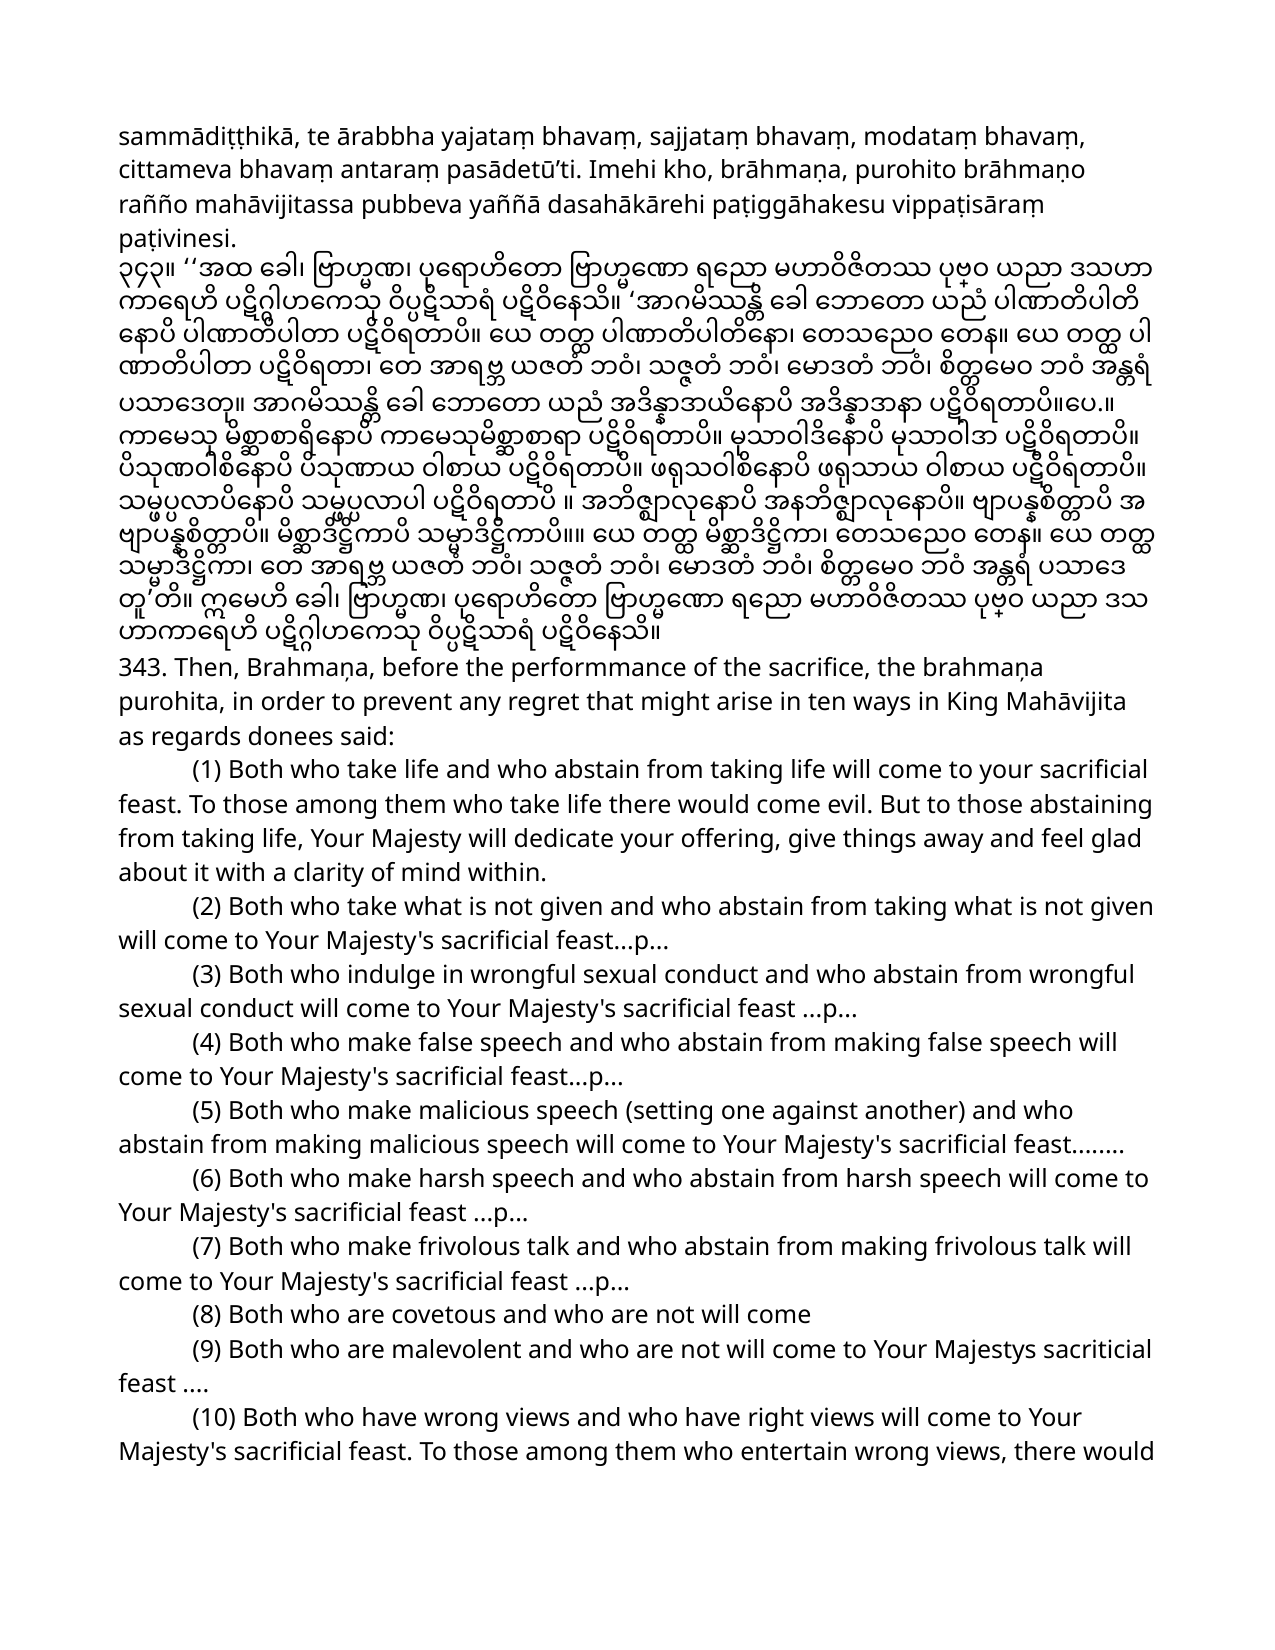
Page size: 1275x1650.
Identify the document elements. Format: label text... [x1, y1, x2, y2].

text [118, 1399, 1157, 1467]
text (7) Both who make frivolous talk and who abstain from making frivolous talk will come to Your Majesty's sacrificial feast ...p... [118, 1229, 1157, 1297]
text (5) Both who make malicious speech (setting one against another) and who abstain from making malicious speech will come to Your Majesty's sacrificial feast........ [118, 1093, 1157, 1161]
text (4) Both who make false speech and who abstain from making false speech will come to Your Majesty's sacrificial feast...p... [118, 1025, 1157, 1093]
text (2) Both who take what is not given and who abstain from taking what is not given will come to Your Majesty's sacrificial feast...p... [118, 888, 1157, 957]
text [118, 118, 1157, 254]
text (6) Both who make harsh speech and who abstain from harsh speech will come to Your Majesty's sacrificial feast ...p... [118, 1161, 1157, 1229]
text (9) Both who are malevolent and who are not will come to Your Majestys sacriticial feast .... [118, 1331, 1157, 1399]
text ၃၄၃။ ‘‘အထ ခေါ၊ ဗြာဟ္မဏ၊ ပုရောဟိတော ဗြာဟ္မဏော ရညော မဟာဝိဇိတဿ ပုဗ္ဗေဝ ယညာ ဒသဟာကာရေဟိ ပဋိဂ္ဂါဟကေသု ဝိပ္ပဋိသာရံ ပဋိဝိနေသိ။ ‘အာဂမိဿန္တိ ခေါ ဘောတော ယညံ ပါဏာတိပါတိနောပိ ပါဏာတိပါတာ ပဋိဝိရတာပိ။ ယေ တတ္ထ ပါဏာတိပါတိနော၊ တေသညေဝ တေန။ ယေ တတ္ထ ပါဏာတိပါတာ ပဋိဝိရတာ၊ တေ အာရဗ္ဘ ယဇတံ ဘဝံ၊ သဇ္ဇတံ ဘဝံ၊ မောဒတံ ဘဝံ၊ စိတ္တမေဝ ဘဝံ အန္တရံ ပသာဒေတု။ အာဂမိဿန္တိ ခေါ ဘောတော ယညံ အဒိန္နာဒာယိနောပိ အဒိန္နာဒာနာ ပဋိဝိရတာပိ။ပေ.။ ကာမေသု မိစ္ဆာစာရိနောပိ ကာမေသုမိစ္ဆာစာရာ ပဋိဝိရတာပိ။ မုသာဝါဒိနောပိ မုသာဝါဒာ ပဋိဝိရတာပိ။ ပိသုဏဝါစိနောပိ ပိသုဏာယ ဝါစာယ ပဋိဝိရတာပိ။ ဖရုသဝါစိနောပိ ဖရုသာယ ဝါစာယ ပဋိဝိရတာပိ။ သမ္ဖပ္ပလာပိနောပိ သမ္ဖပ္ပလာပါ ပဋိဝိရတာပိ ။ အဘိဇ္ဈာလုနောပိ အနဘိဇ္ဈာလုနောပိ။ ဗျာပန္နစိတ္တာပိ အဗျာပန္နစိတ္တာပိ။ မိစ္ဆာဒိဋ္ဌိကာပိ သမ္မာဒိဋ္ဌိကာပိ။။ ယေ တတ္ထ မိစ္ဆာဒိဋ္ဌိကာ၊ တေသညေဝ တေန။ ယေ တတ္ထ သမ္မာဒိဋ္ဌိကာ၊ တေ အာရဗ္ဘ ယဇတံ ဘဝံ၊ သဇ္ဇတံ ဘဝံ၊ မောဒတံ ဘဝံ၊ စိတ္တမေဝ ဘဝံ အန္တရံ ပသာဒေတူ’တိ။ ဣမေဟိ ခေါ၊ ဗြာဟ္မဏ၊ ပုရောဟိတော ဗြာဟ္မဏော ရညော မဟာဝိဇိတဿ ပုဗ္ဗေဝ ယညာ ဒသဟာကာရေဟိ ပဋိဂ္ဂါဟကေသု ဝိပ္ပဋိသာရံ ပဋိဝိနေသိ။ [118, 254, 1157, 650]
text (3) Both who indulge in wrongful sexual conduct and who abstain from wrongful sexual conduct will come to Your Majesty's sacrificial feast ...p... [118, 957, 1157, 1025]
text 343. Then, Brahmaņa, before the performmance of the sacrifice, the brahmaņa purohita, in order to prevent any regret that might arise in ten ways in King Mahāvijita as regards donees said: [118, 650, 1157, 752]
text (1) Both who take life and who abstain from taking life will come to your sacrificial feast. To those among them who take life there would come evil. But to those abstaining from taking life, Your Majesty will dedicate your offering, give things away and feel glad about it with a clarity of mind within. [118, 752, 1157, 888]
text (8) Both who are covetous and who are not will come [118, 1297, 1157, 1331]
